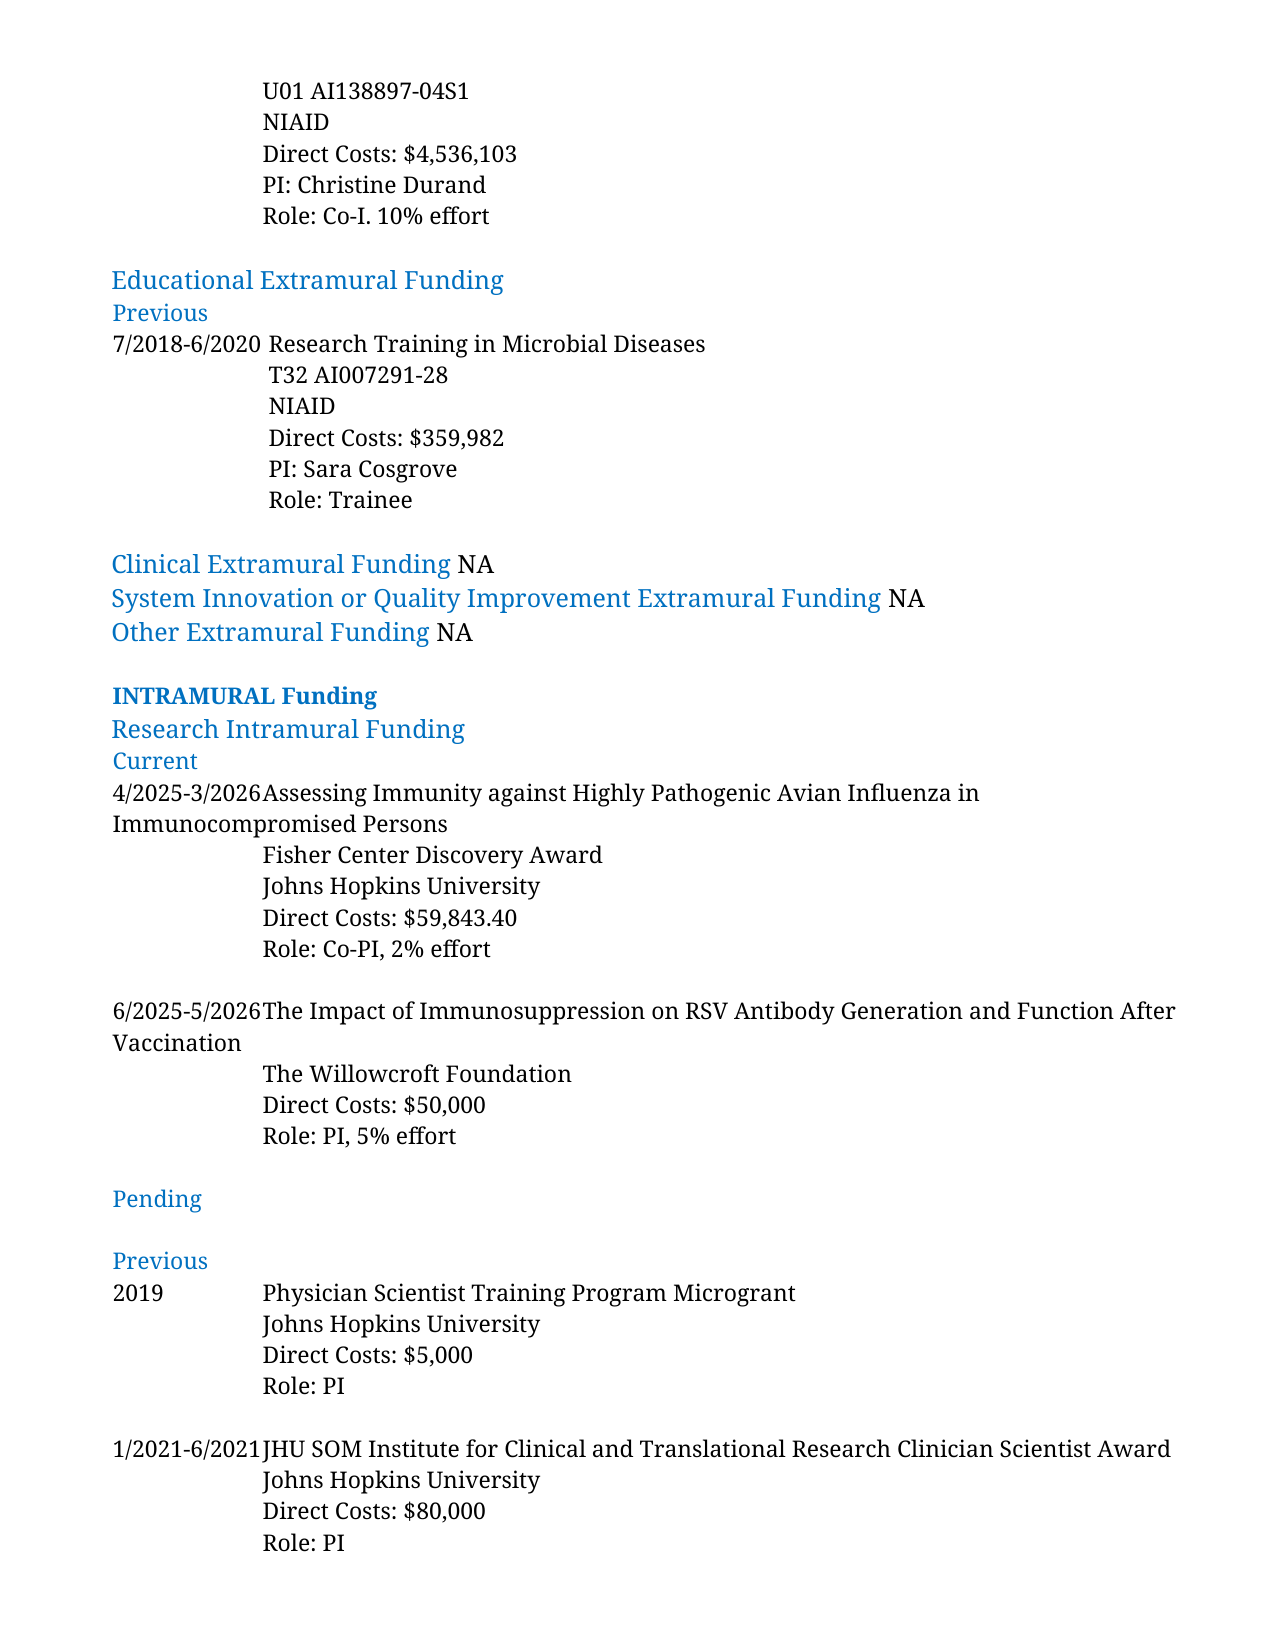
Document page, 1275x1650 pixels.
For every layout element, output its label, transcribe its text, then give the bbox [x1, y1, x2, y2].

text NIAID [187, 390, 1200, 422]
text U01 AI138897-04S1 [187, 75, 1200, 106]
text Direct Costs: $359,982 [187, 422, 1200, 453]
text Direct Costs: $59,843.40 [187, 902, 1200, 933]
text T32 AI007291-28 [187, 359, 1200, 390]
text INTRAMURAL Funding [112, 680, 1200, 711]
text Role: Trainee [187, 484, 1200, 515]
text Previous [112, 297, 1200, 328]
text Fisher Center Discovery Award [187, 839, 1200, 870]
text Direct Costs: $50,000 [112, 1089, 1200, 1120]
text Role: PI [187, 1370, 1200, 1402]
text 7/2018-6/2020 Research Training in Microbial Diseases [112, 328, 1200, 359]
text 6/2025-5/2026 The Impact of Immunosuppression on RSV Antibody Generation and Function After Vaccination [112, 995, 1200, 1058]
text NIAID [187, 106, 1200, 137]
text 2019 Physician Scientist Training Program Microgrant [112, 1277, 1200, 1308]
text Direct Costs: $5,000 [187, 1339, 1200, 1370]
text Previous [112, 1245, 1200, 1277]
text 4/2025-3/2026 Assessing Immunity against Highly Pathogenic Avian Influenza in Immunocompromised Persons [112, 777, 1200, 839]
text Direct Costs: $80,000 [112, 1495, 1200, 1527]
text Role: PI [112, 1527, 1200, 1558]
text The Willowcroft Foundation [112, 1058, 1200, 1089]
text Current [112, 745, 1200, 777]
text Johns Hopkins University [187, 1308, 1200, 1339]
text Role: PI, 5% effort [112, 1120, 1200, 1152]
text Role: Co-I. 10% effort [112, 200, 1200, 231]
text Other Extramural Funding NA [111, 615, 1200, 649]
text Pending [112, 1183, 1200, 1214]
text Role: Co-PI, 2% effort [112, 933, 1200, 964]
text Educational Extramural Funding [111, 262, 1200, 297]
text Johns Hopkins University [187, 870, 1200, 902]
text Clinical Extramural Funding NA [111, 547, 1200, 581]
text PI: Christine Durand [187, 169, 1200, 200]
text Research Intramural Funding [111, 711, 1054, 745]
text System Innovation or Quality Improvement Extramural Funding NA [111, 581, 1200, 615]
text 1/2021-6/2021 JHU SOM Institute for Clinical and Translational Research Clinician Scientist Award [112, 1433, 1200, 1464]
text Johns Hopkins University [112, 1464, 1200, 1495]
text Direct Costs: $4,536,103 [187, 137, 1200, 169]
text PI: Sara Cosgrove [187, 453, 1200, 484]
